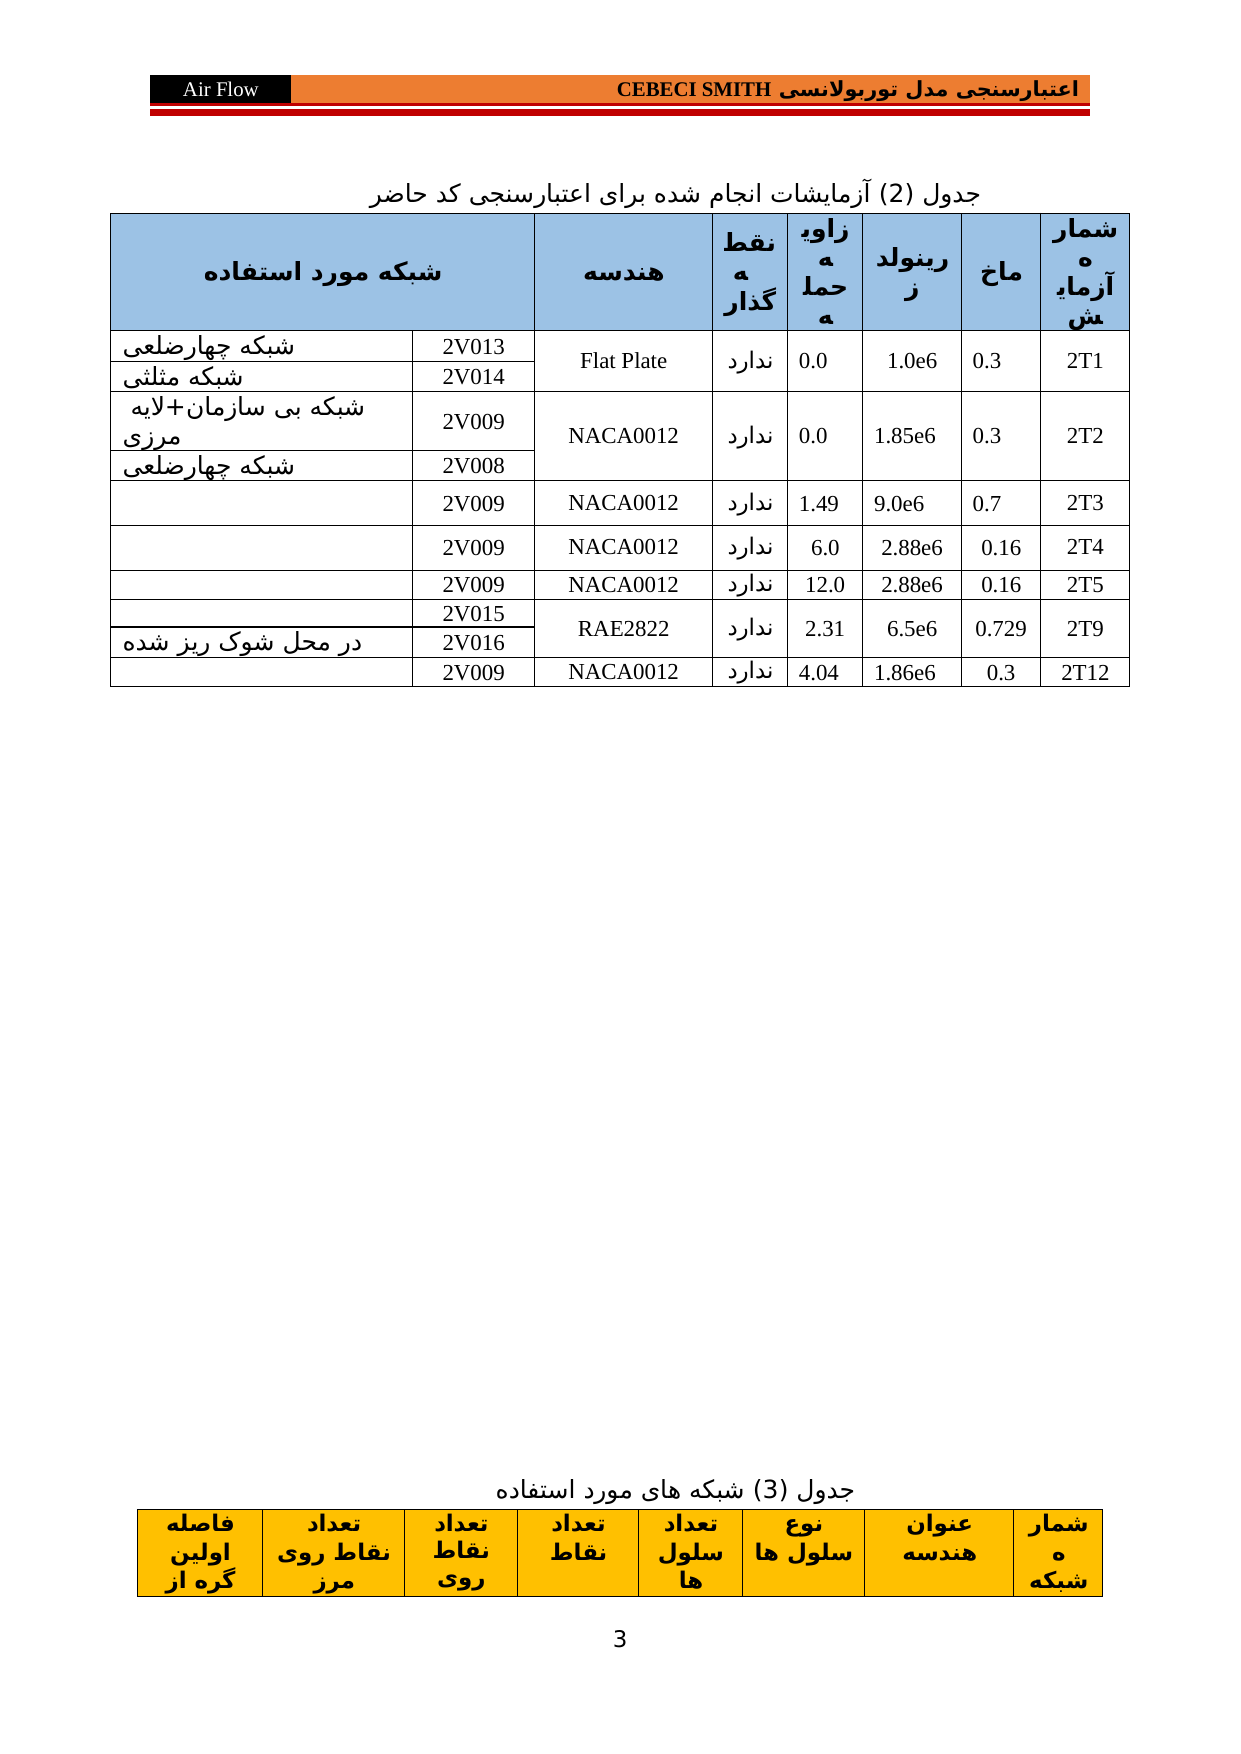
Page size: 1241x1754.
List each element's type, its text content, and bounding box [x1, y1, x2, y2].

table_cell ندارد [713, 658, 787, 686]
table_cell 2T5 [1041, 571, 1129, 599]
text آزمایشات انجام شده برای اعتبارسنجی کد حاضر [150, 179, 1090, 208]
table_cell 6.0 [788, 526, 862, 569]
table_cell 2V009 [413, 392, 534, 450]
table_cell NACA0012 [535, 658, 712, 686]
table_header شماره شبکه [1014, 1510, 1102, 1596]
table_cell 2.88e6 [863, 571, 961, 599]
table_cell 1.0e6 [863, 331, 961, 391]
table_cell 2V009 [413, 481, 534, 524]
table_cell 4.04 [788, 658, 862, 686]
table_cell [111, 481, 412, 524]
table_cell 1.86e6 [863, 658, 961, 686]
table_header زاویه حمله [788, 214, 862, 330]
table_cell [111, 600, 412, 626]
table_header ماخ [962, 214, 1040, 330]
table_cell [111, 658, 412, 686]
table_cell 0.7 [962, 481, 1040, 524]
table_cell 2T3 [1041, 481, 1129, 524]
table_header تعداد نقاط [518, 1510, 638, 1596]
table_cell شبکه چهارضلعی [111, 331, 412, 361]
table_header رینولدز [863, 214, 961, 330]
table_cell 0.3 [962, 658, 1040, 686]
table_header نقطه گذار [713, 214, 787, 330]
table_cell Flat Plate [535, 331, 712, 391]
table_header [405, 1510, 517, 1596]
table_cell ندارد [713, 571, 787, 599]
table_cell 0.3 [962, 392, 1040, 480]
table_cell 1.85e6 [863, 392, 961, 480]
table_cell 2V016 [413, 628, 534, 657]
table_cell RAE2822 [535, 600, 712, 657]
table_cell 1.49 [788, 481, 862, 524]
table_cell 2V009 [413, 571, 534, 599]
table_cell 2V008 [413, 451, 534, 480]
table_cell شبکه بی سازمان+لایه مرزی [111, 392, 412, 450]
table_cell NACA0012 [535, 526, 712, 569]
table_cell 0.0 [788, 331, 862, 391]
table_cell 0.729 [962, 600, 1040, 657]
text شبکه های مورد استفاده [150, 1476, 1090, 1505]
table_cell 2T4 [1041, 526, 1129, 569]
table_cell 12.0 [788, 571, 862, 599]
table_cell ندارد [713, 481, 787, 524]
table_cell 2V014 [413, 362, 534, 391]
table_cell 2V009 [413, 658, 534, 686]
table_header شماره آزمایش [1041, 214, 1129, 330]
table_cell 0.16 [962, 526, 1040, 569]
table_cell 2.31 [788, 600, 862, 657]
table_header نوع سلول ها [743, 1510, 864, 1596]
table_cell 2V013 [413, 331, 534, 361]
table_cell [111, 571, 412, 599]
table_cell ندارد [713, 392, 787, 480]
table_cell 2T9 [1041, 600, 1129, 657]
table_cell ندارد [713, 600, 787, 657]
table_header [138, 1510, 262, 1596]
table_cell 0.16 [962, 571, 1040, 599]
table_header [263, 1510, 404, 1596]
table_cell شبکه مثلثی [111, 362, 412, 391]
table_cell 9.0e6 [863, 481, 961, 524]
table_cell NACA0012 [535, 392, 712, 480]
table_cell 2V015 [413, 600, 534, 626]
table_cell [111, 526, 412, 569]
table_cell NACA0012 [535, 571, 712, 599]
table_cell 2T12 [1041, 658, 1129, 686]
table_cell ندارد [713, 331, 787, 391]
table_cell NACA0012 [535, 481, 712, 524]
table_cell 2T2 [1041, 392, 1129, 480]
table_cell 0.3 [962, 331, 1040, 391]
table_cell ندارد [713, 526, 787, 569]
table_cell 2V009 [413, 526, 534, 569]
table_cell شبکه چهارضلعی [111, 451, 412, 480]
table_cell 2T1 [1041, 331, 1129, 391]
table_cell در محل شوک ریز شده [111, 628, 412, 657]
table_header تعداد سلول ها [639, 1510, 742, 1596]
table_header هندسه [535, 214, 712, 330]
table_cell 2.88e6 [863, 526, 961, 569]
table_header شبکه مورد استفاده [111, 214, 534, 330]
table_cell 0.0 [788, 392, 862, 480]
table_cell 6.5e6 [863, 600, 961, 657]
table_header عنوان هندسه [865, 1510, 1013, 1596]
